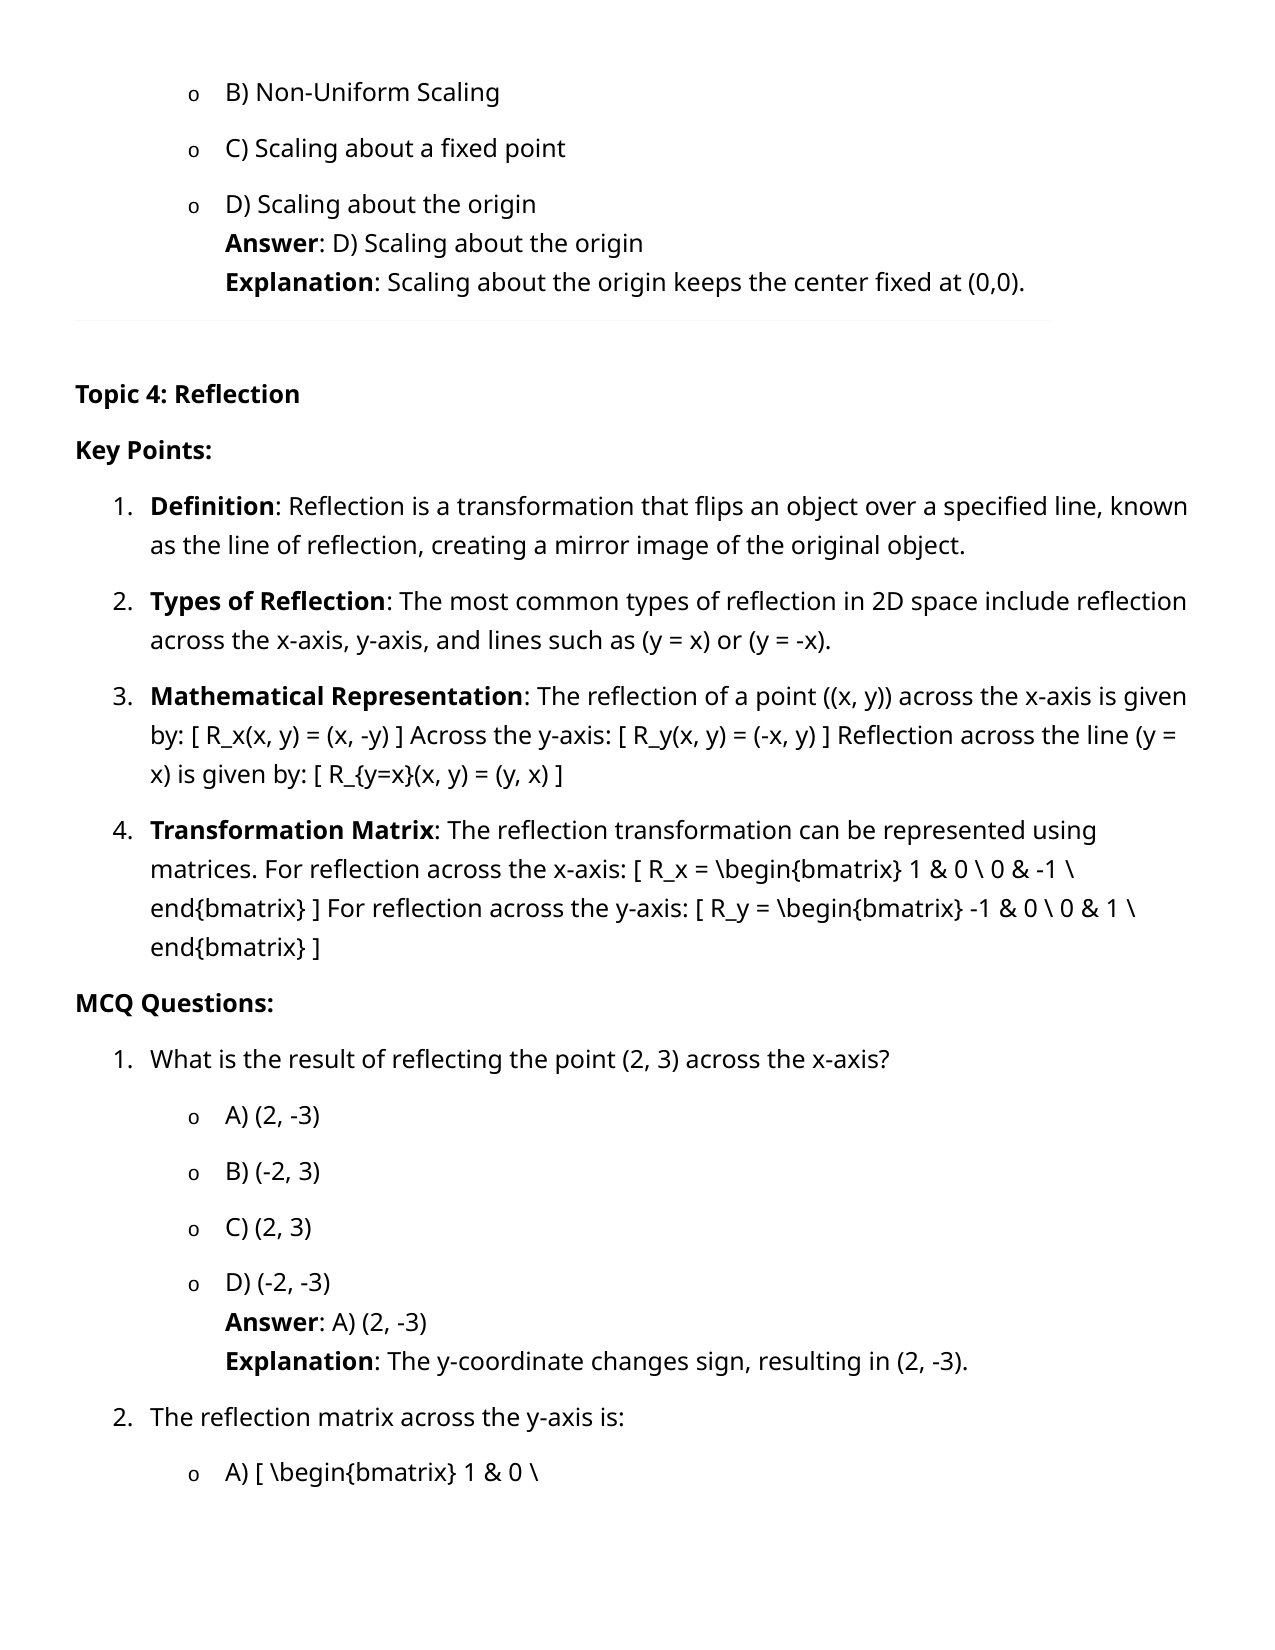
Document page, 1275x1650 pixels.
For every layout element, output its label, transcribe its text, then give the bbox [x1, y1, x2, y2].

text MCQ Questions: [75, 986, 1200, 1020]
list B) (-2, 3) [187, 1153, 1200, 1187]
list The reflection matrix across the y-axis is: [112, 1399, 1200, 1433]
list A) (2, -3) [187, 1097, 1200, 1132]
list Definition: Reflection is a transformation that flips an object over a specified line, known as the line of reflection, creating a mirror image of the original object. [112, 488, 1200, 562]
list D) Scaling about the origin Answer: D) Scaling about the origin Explanation: Scaling about the origin keeps the center fixed at (0,0). [187, 187, 1200, 299]
list Transformation Matrix: The reflection transformation can be represented using matrices. For reflection across the x-axis: [ R_x = \begin{bmatrix} 1 & 0 \ 0 & -1 \end{bmatrix} ] For reflection across the y-axis: [ R_y = \begin{bmatrix} -1 & 0 \ 0 & 1 \end{bmatrix} ] [112, 812, 1200, 964]
list C) Scaling about a fixed point [187, 131, 1200, 165]
list B) Non-Uniform Scaling [187, 75, 1200, 109]
list Types of Reflection: The most common types of reflection in 2D space include reflection across the x-axis, y-axis, and lines such as (y = x) or (y = -x). [112, 583, 1200, 657]
list D) (-2, -3) Answer: A) (2, -3) Explanation: The y-coordinate changes sign, resulting in (2, -3). [187, 1265, 1200, 1377]
text Topic 4: Reflection [75, 377, 1200, 411]
list A) [ \begin{bmatrix} 1 & 0 \ [187, 1455, 1200, 1489]
list C) (2, 3) [187, 1209, 1200, 1243]
text Key Points: [75, 432, 1200, 467]
list What is the result of reflecting the point (2, 3) across the x-axis? [112, 1042, 1200, 1076]
list Mathematical Representation: The reflection of a point ((x, y)) across the x-axis is given by: [ R_x(x, y) = (x, -y) ] Across the y-axis: [ R_y(x, y) = (-x, y) ] Reflection across the line (y = x) is given by: [ R_{y=x}(x, y) = (y, x) ] [112, 678, 1200, 791]
